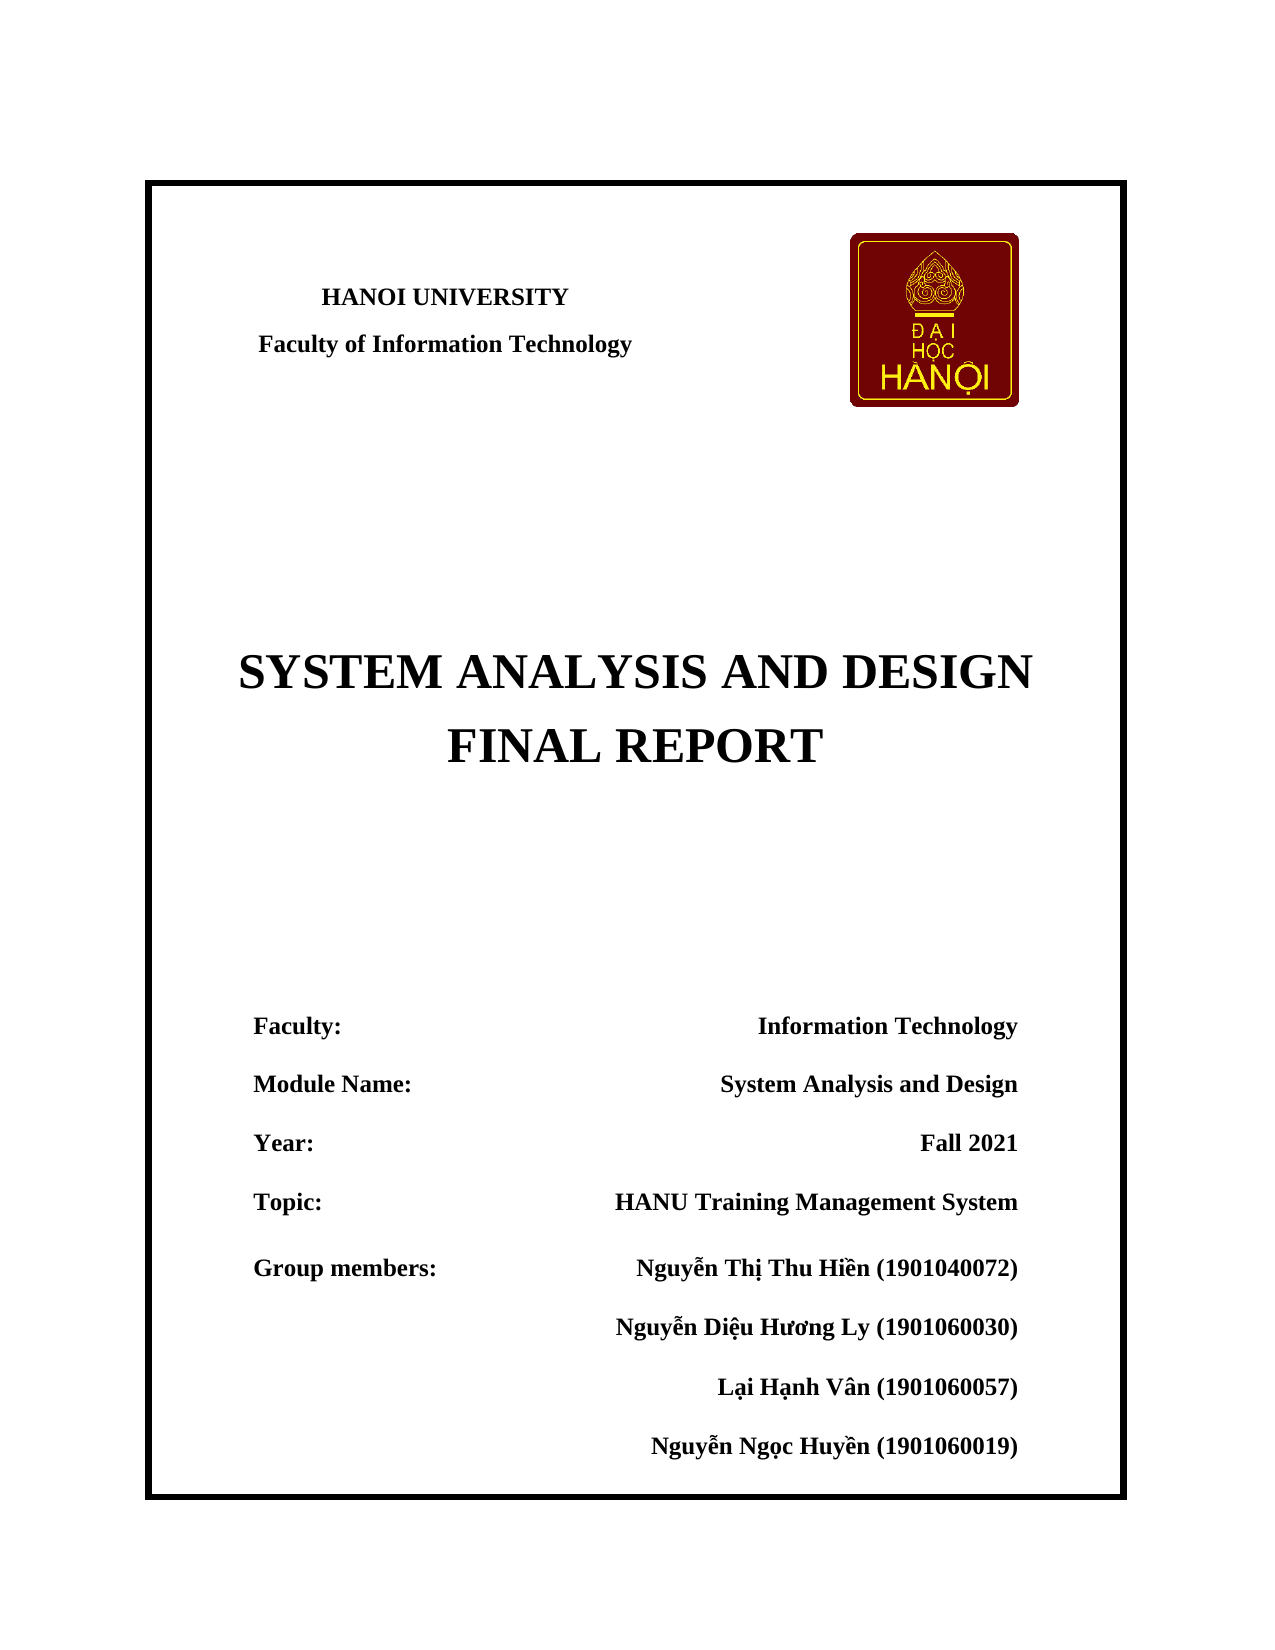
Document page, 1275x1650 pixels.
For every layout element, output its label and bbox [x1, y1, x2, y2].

picture [850, 233, 1019, 407]
table_header [152, 186, 1120, 1494]
